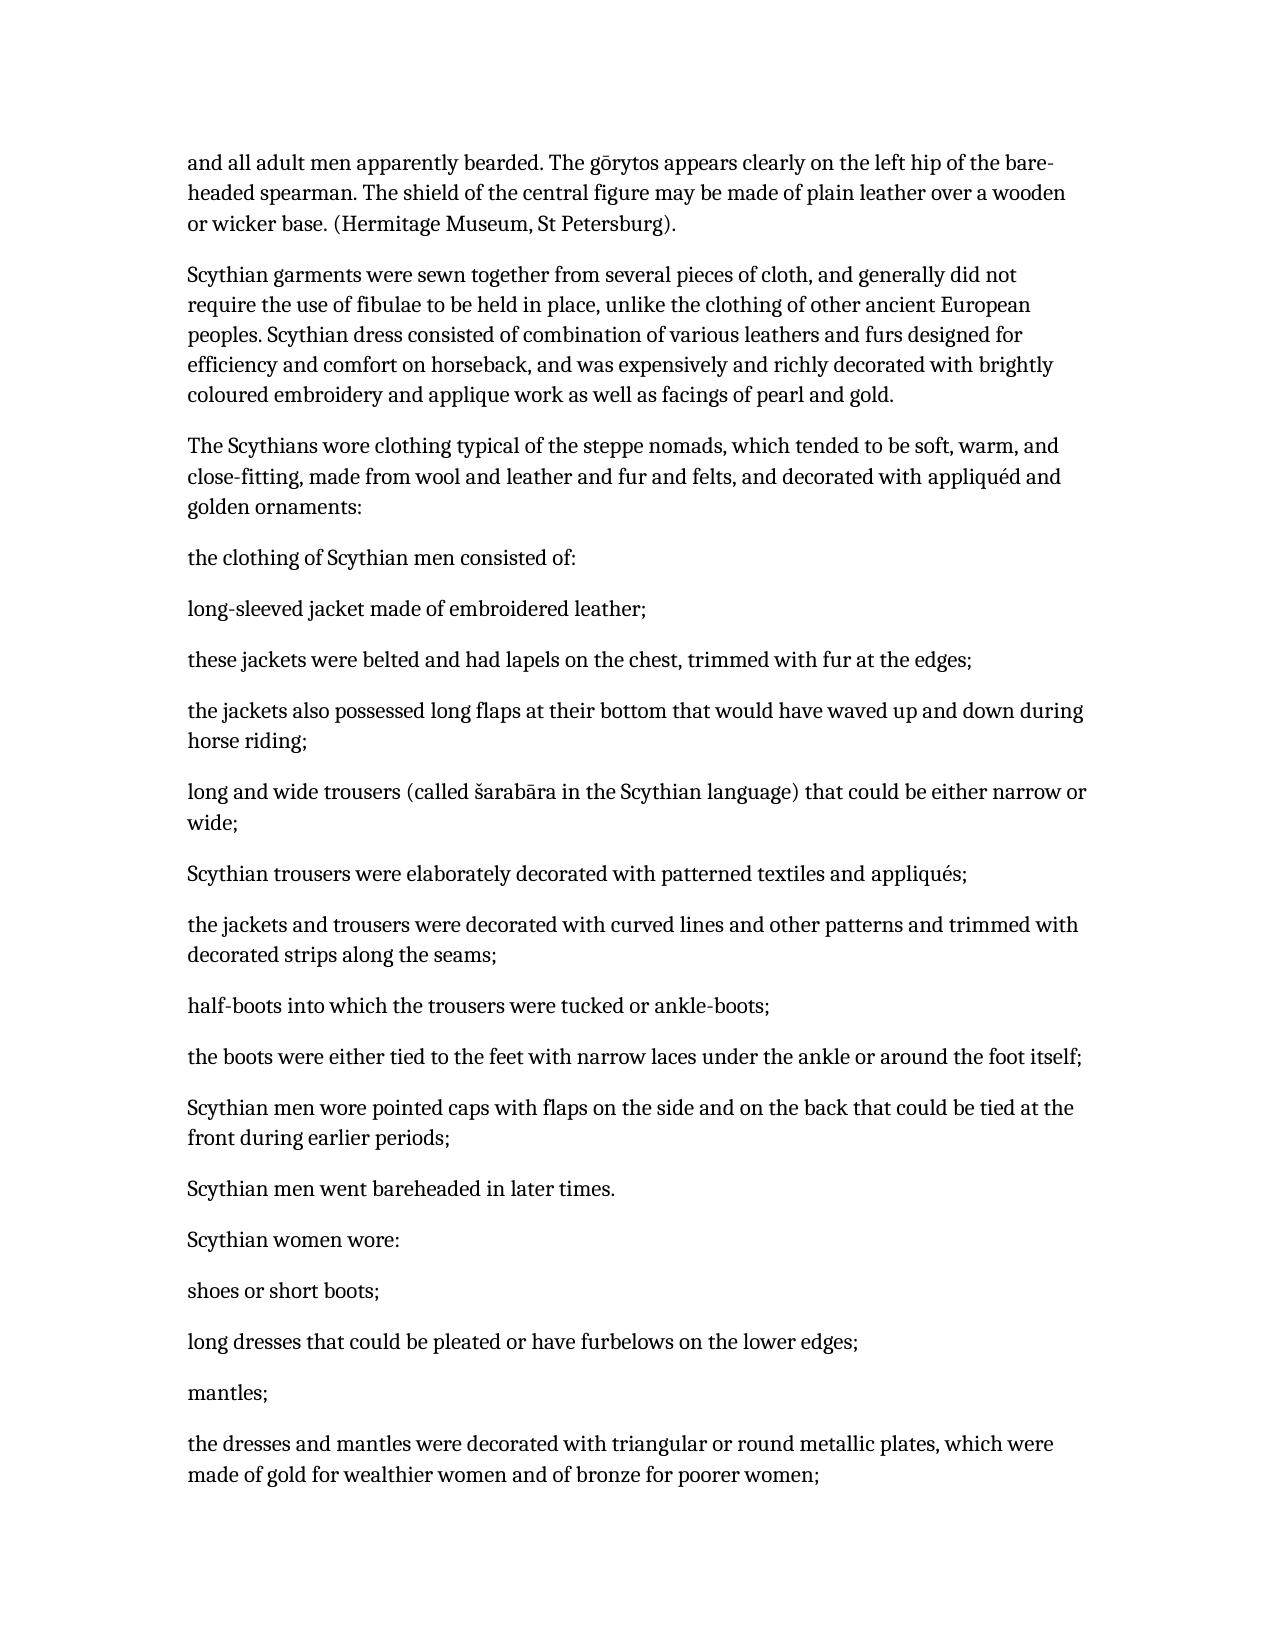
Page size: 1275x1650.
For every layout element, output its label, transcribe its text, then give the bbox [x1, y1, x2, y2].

text mantles; [187, 1380, 1087, 1407]
text Scythian women wore: [187, 1227, 1087, 1253]
text long-sleeved jacket made of embroidered leather; [187, 596, 1087, 622]
text The Scythians wore clothing typical of the steppe nomads, which tended to be soft, warm, and close-fitting, made from wool and leather and fur and felts, and decorated with appliquéd and golden ornaments: [187, 433, 1087, 520]
text the boots were either tied to the feet with narrow laces under the ankle or around the foot itself; [187, 1044, 1087, 1070]
text long dresses that could be pleated or have furbelows on the lower edges; [187, 1329, 1087, 1356]
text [187, 150, 1087, 237]
text the jackets also possessed long flaps at their bottom that would have waved up and down during horse riding; [187, 698, 1087, 754]
text Scythian men went bareheaded in later times. [187, 1176, 1087, 1202]
text the clothing of Scythian men consisted of: [187, 545, 1087, 571]
text Scythian garments were sewn together from several pieces of cloth, and generally did not require the use of fibulae to be held in place, unlike the clothing of other ancient European peoples. Scythian dress consisted of combination of various leathers and furs designed for efficiency and comfort on horseback, and was expensively and richly decorated with brightly coloured embroidery and applique work as well as facings of pearl and gold. [187, 261, 1087, 409]
text the dresses and mantles were decorated with triangular or round metallic plates, which were made of gold for wealthier women and of bronze for poorer women; [187, 1431, 1087, 1488]
text these jackets were belted and had lapels on the chest, trimmed with fur at the edges; [187, 647, 1087, 673]
text long and wide trousers (called šarabāra in the Scythian language) that could be either narrow or wide; [187, 779, 1087, 836]
text shoes or short boots; [187, 1278, 1087, 1304]
text the jackets and trousers were decorated with curved lines and other patterns and trimmed with decorated strips along the seams; [187, 911, 1087, 968]
text Scythian trousers were elaborately decorated with patterned textiles and appliqués; [187, 860, 1087, 887]
text Scythian men wore pointed caps with flaps on the side and on the back that could be tied at the front during earlier periods; [187, 1095, 1087, 1151]
text half-boots into which the trousers were tucked or ankle-boots; [187, 993, 1087, 1019]
